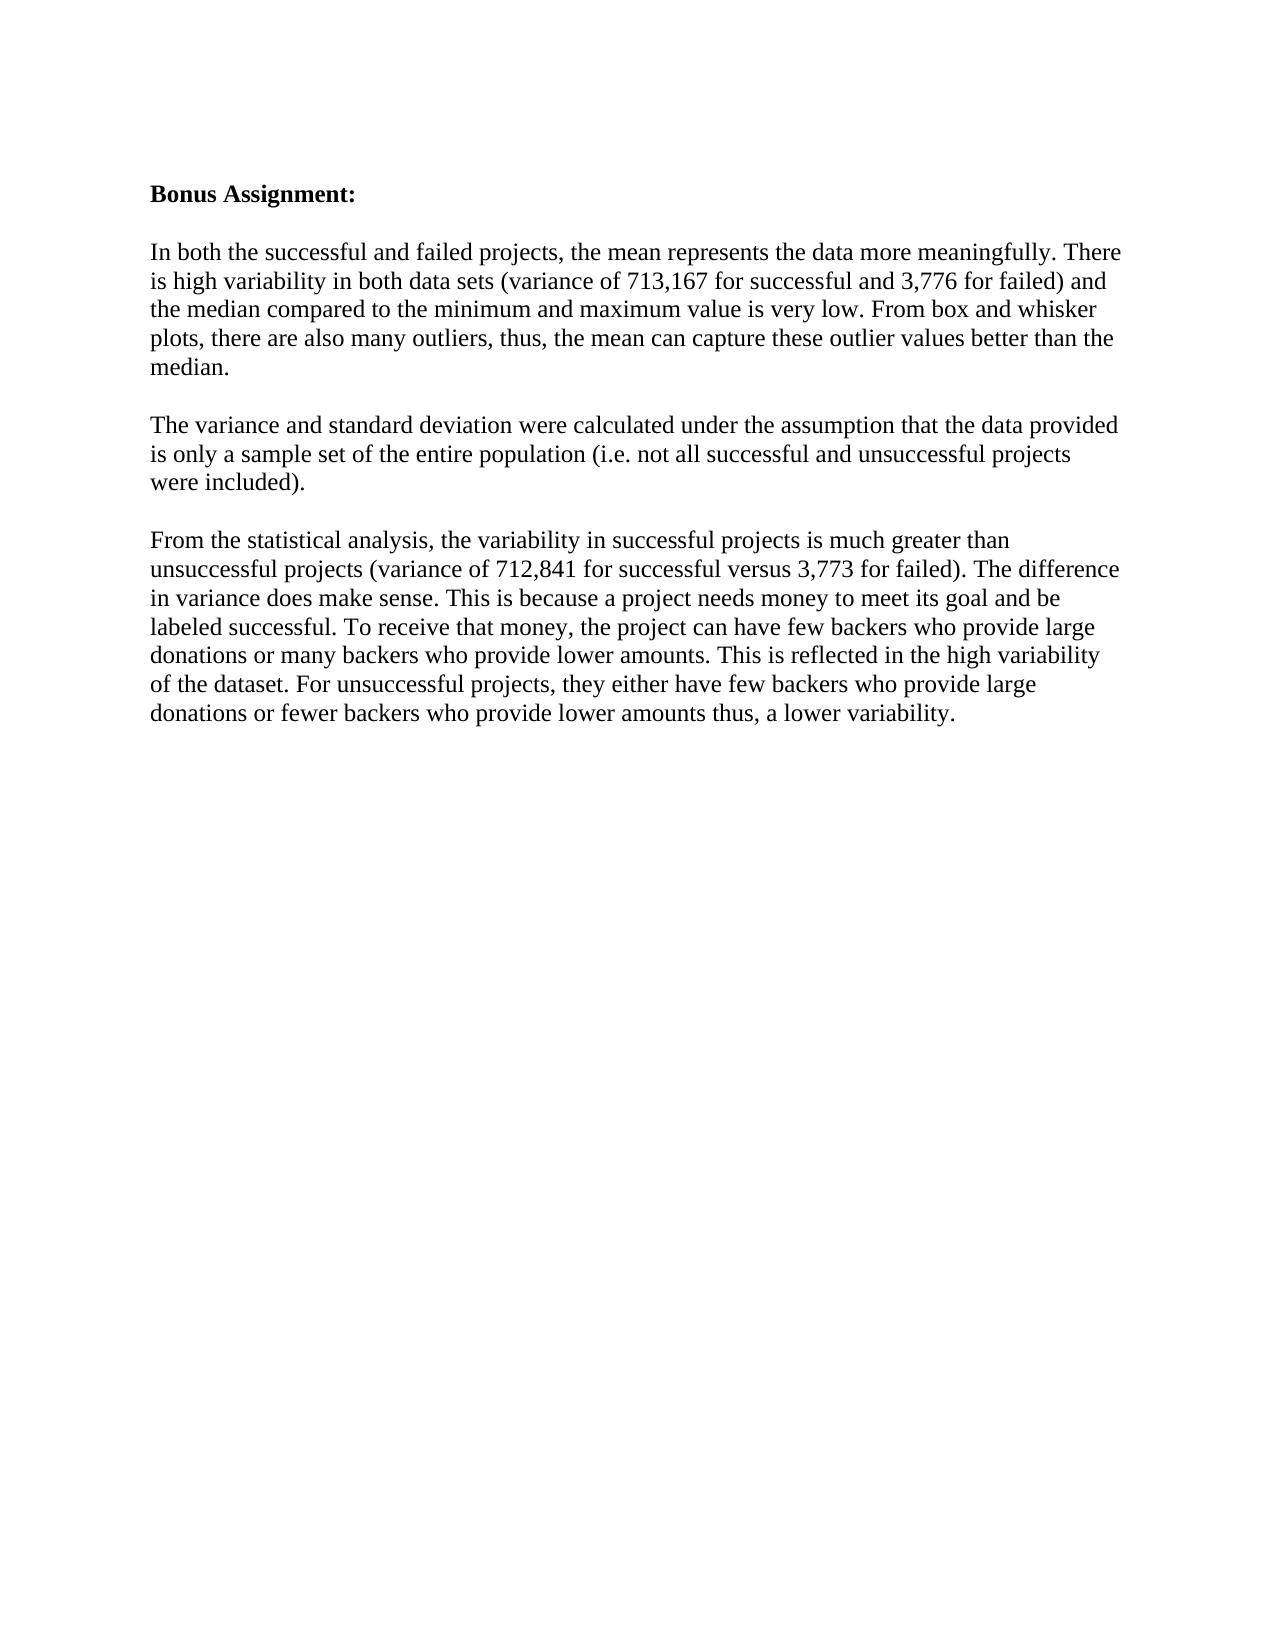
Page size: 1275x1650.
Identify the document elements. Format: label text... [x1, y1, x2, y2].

text In both the successful and failed projects, the mean represents the data more meaningfully. There is high variability in both data sets (variance of 713,167 for successful and 3,776 for failed) and the median compared to the minimum and maximum value is very low. From box and whisker plots, there are also many outliers, thus, the mean can capture these outlier values better than the median. [150, 237, 1125, 381]
text Bonus Assignment: [150, 179, 1125, 208]
text The variance and standard deviation were calculated under the assumption that the data provided is only a sample set of the entire population (i.e. not all successful and unsuccessful projects were included). [150, 410, 1125, 496]
text From the statistical analysis, the variability in successful projects is much greater than unsuccessful projects (variance of 712,841 for successful versus 3,773 for failed). The difference in variance does make sense. This is because a project needs money to meet its goal and be labeled successful. To receive that money, the project can have few backers who provide large donations or many backers who provide lower amounts. This is reflected in the high variability of the dataset. For unsuccessful projects, they either have few backers who provide large donations or fewer backers who provide lower amounts thus, a lower variability. [150, 525, 1125, 727]
